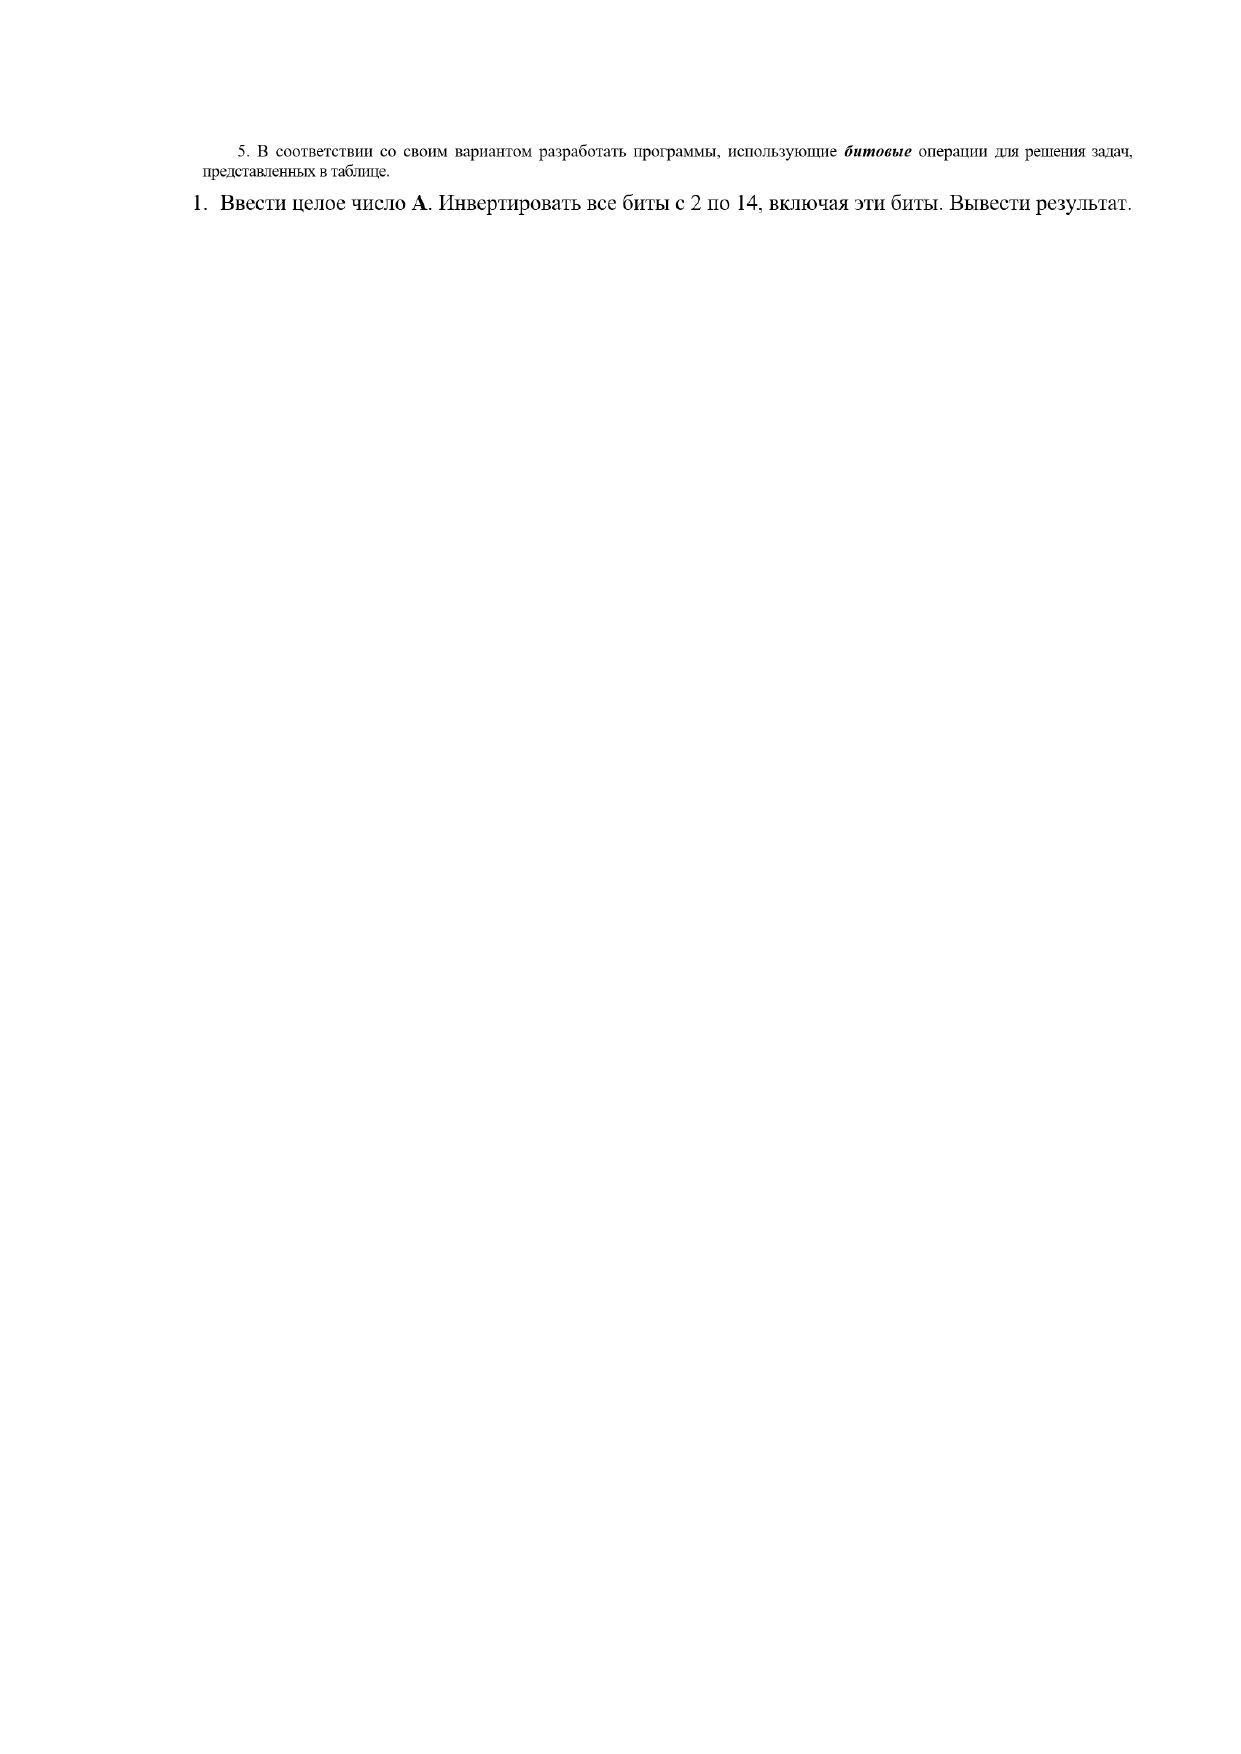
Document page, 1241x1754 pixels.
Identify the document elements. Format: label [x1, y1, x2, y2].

picture [177, 118, 1152, 217]
